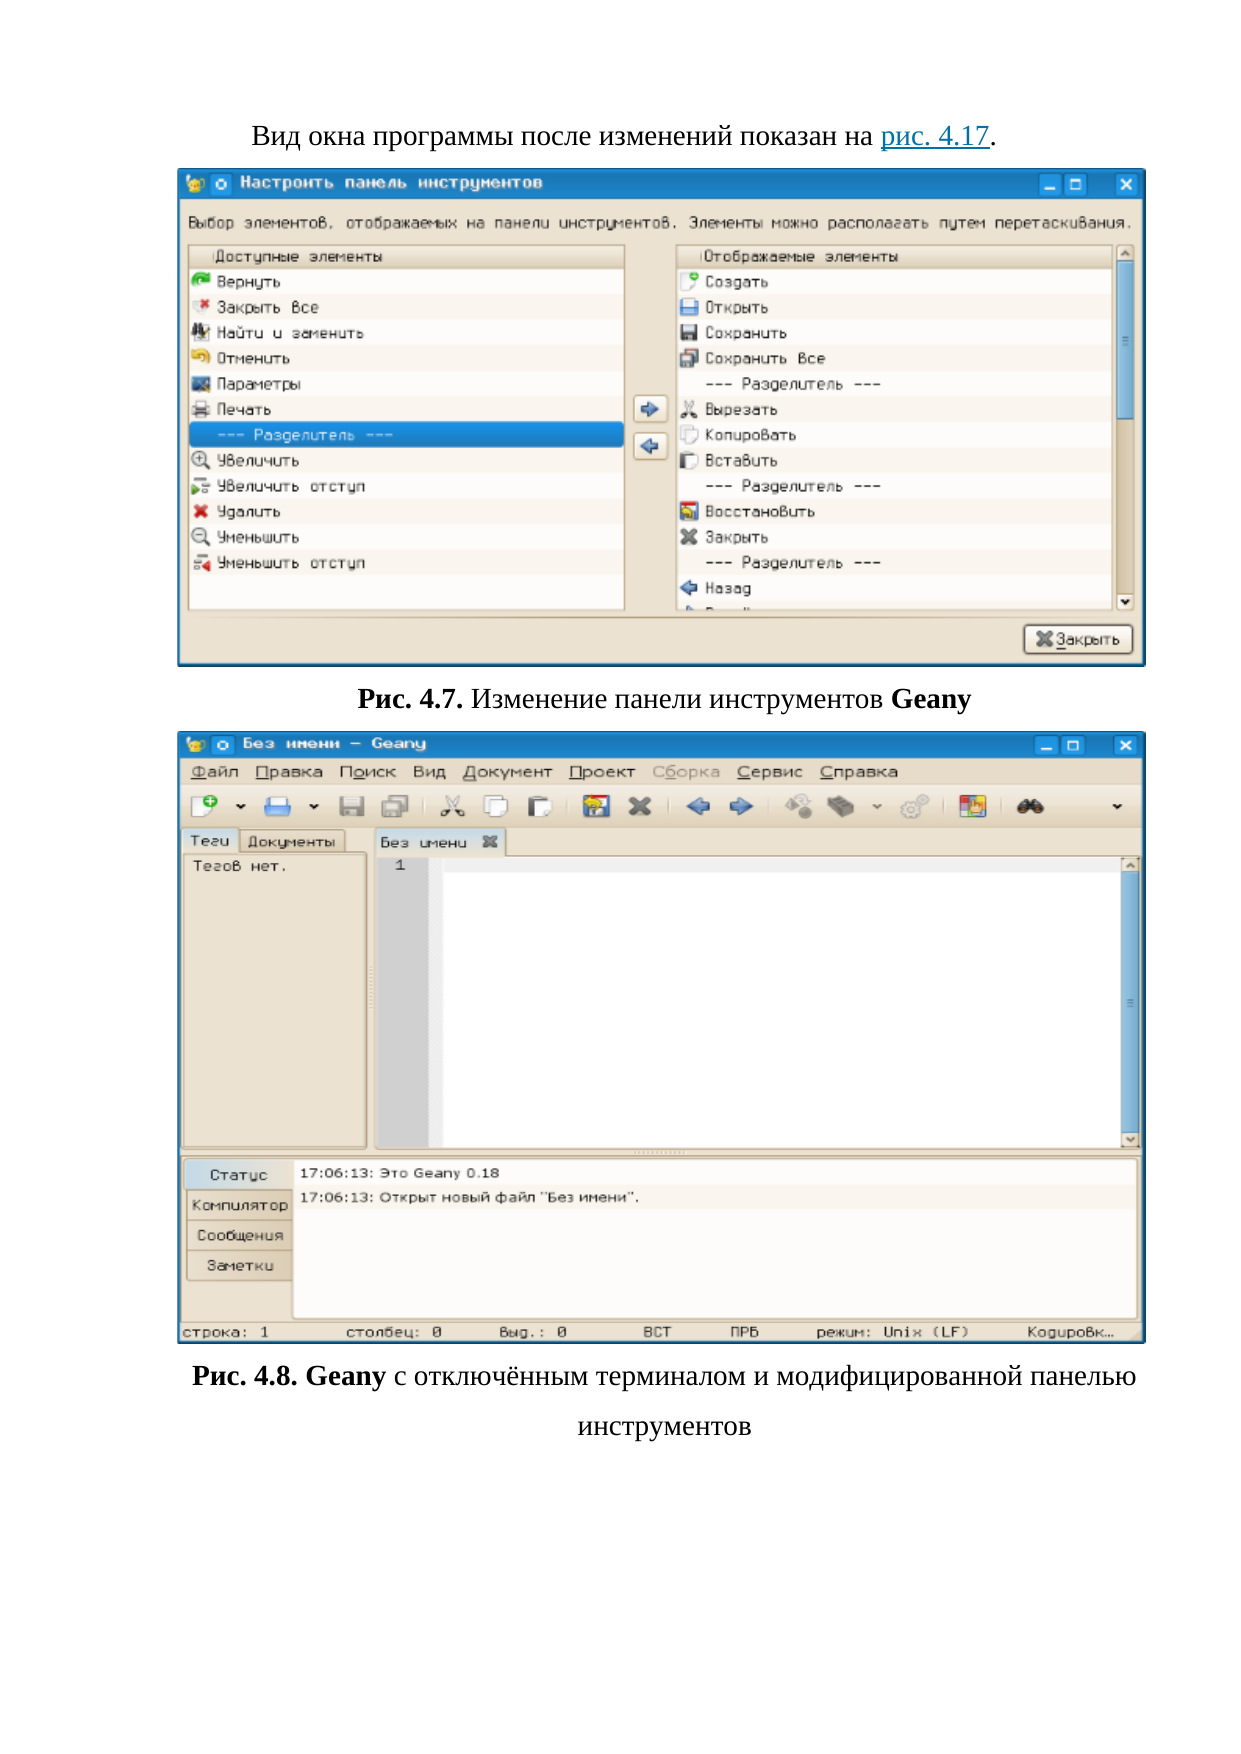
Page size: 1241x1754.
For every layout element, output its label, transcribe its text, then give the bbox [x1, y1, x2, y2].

text Вид окна программы после изменений показан на рис. 4.17. [177, 118, 1152, 152]
text Рис. 4.8. Geany с отключённым терминалом и модифицированной панелью инструментов [177, 1358, 1152, 1442]
text Рис. 4.7. Изменение панели инструментов Geany [177, 681, 1152, 714]
picture [177, 731, 1146, 1344]
picture [177, 168, 1146, 667]
